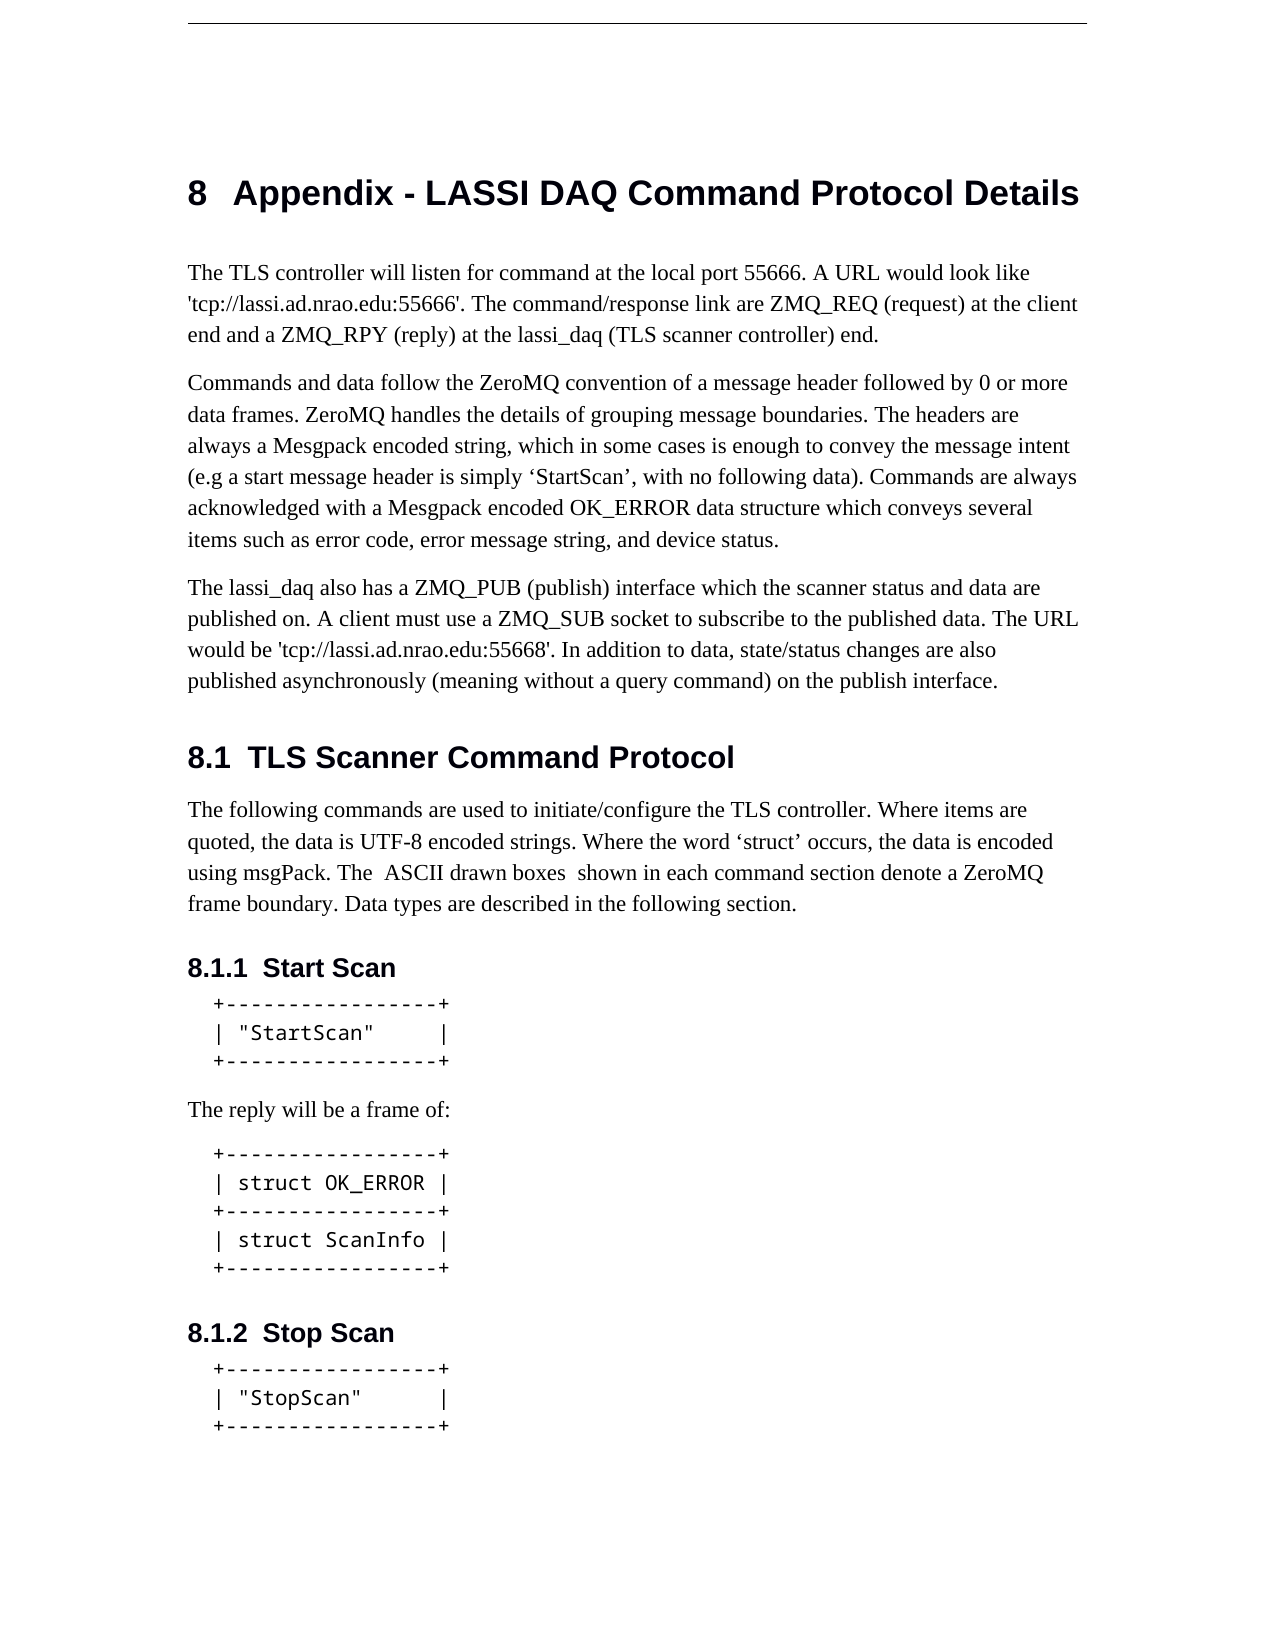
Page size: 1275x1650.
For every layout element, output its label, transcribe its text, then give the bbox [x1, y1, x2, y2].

subtitle Appendix - LASSI DAQ Command Protocol Details [187, 156, 1087, 212]
subtitle Stop Scan [187, 1313, 1087, 1348]
text | struct OK_ERROR | [187, 1168, 1087, 1196]
text +-----------------+ [187, 1196, 1087, 1225]
text The following commands are used to initiate/configure the TLS controller. Where items are quoted, the data is UTF-8 encoded strings. Where the word ‘struct’ occurs, the data is encoded using msgPack. The ASCII drawn boxes shown in each command section denote a ZeroMQ frame boundary. Data types are described in the following section. [187, 792, 1087, 917]
text Commands and data follow the ZeroMQ convention of a message header followed by 0 or more data frames. ZeroMQ handles the details of grouping message boundaries. The headers are always a Mesgpack encoded string, which in some cases is enough to convey the message intent (e.g a start message header is simply ‘StartScan’, with no following data). Commands are always acknowledged with a Mesgpack encoded OK_ERROR data structure which conveys several items such as error code, error message string, and device status. [187, 364, 1087, 552]
text | "StopScan" | [187, 1383, 1087, 1411]
text The lassi_daq also has a ZMQ_PUB (publish) interface which the scanner status and data are published on. A client must use a ZMQ_SUB socket to subscribe to the published data. The URL would be 'tcp://lassi.ad.nrao.edu:55668'. In addition to data, state/status changes are also published asynchronously (meaning without a query command) on the publish interface. [187, 569, 1087, 694]
subtitle Start Scan [187, 948, 1087, 983]
subtitle TLS Scanner Command Protocol [187, 735, 1087, 775]
text +-----------------+ [187, 1411, 1087, 1440]
text | struct ScanInfo | [187, 1225, 1087, 1253]
text +-----------------+ [187, 1253, 1087, 1282]
text | "StartScan" | [187, 1018, 1087, 1046]
text The TLS controller will listen for command at the local port 55666. A URL would look like 'tcp://lassi.ad.nrao.edu:55666'. The command/response link are ZMQ_REQ (request) at the client end and a ZMQ_RPY (reply) at the lassi_daq (TLS scanner controller) end. [187, 254, 1087, 348]
text +-----------------+ [187, 989, 1087, 1018]
text +-----------------+ [187, 1046, 1087, 1075]
text +-----------------+ [187, 1354, 1087, 1383]
text +-----------------+ [187, 1139, 1087, 1168]
text The reply will be a frame of: [187, 1092, 1087, 1123]
